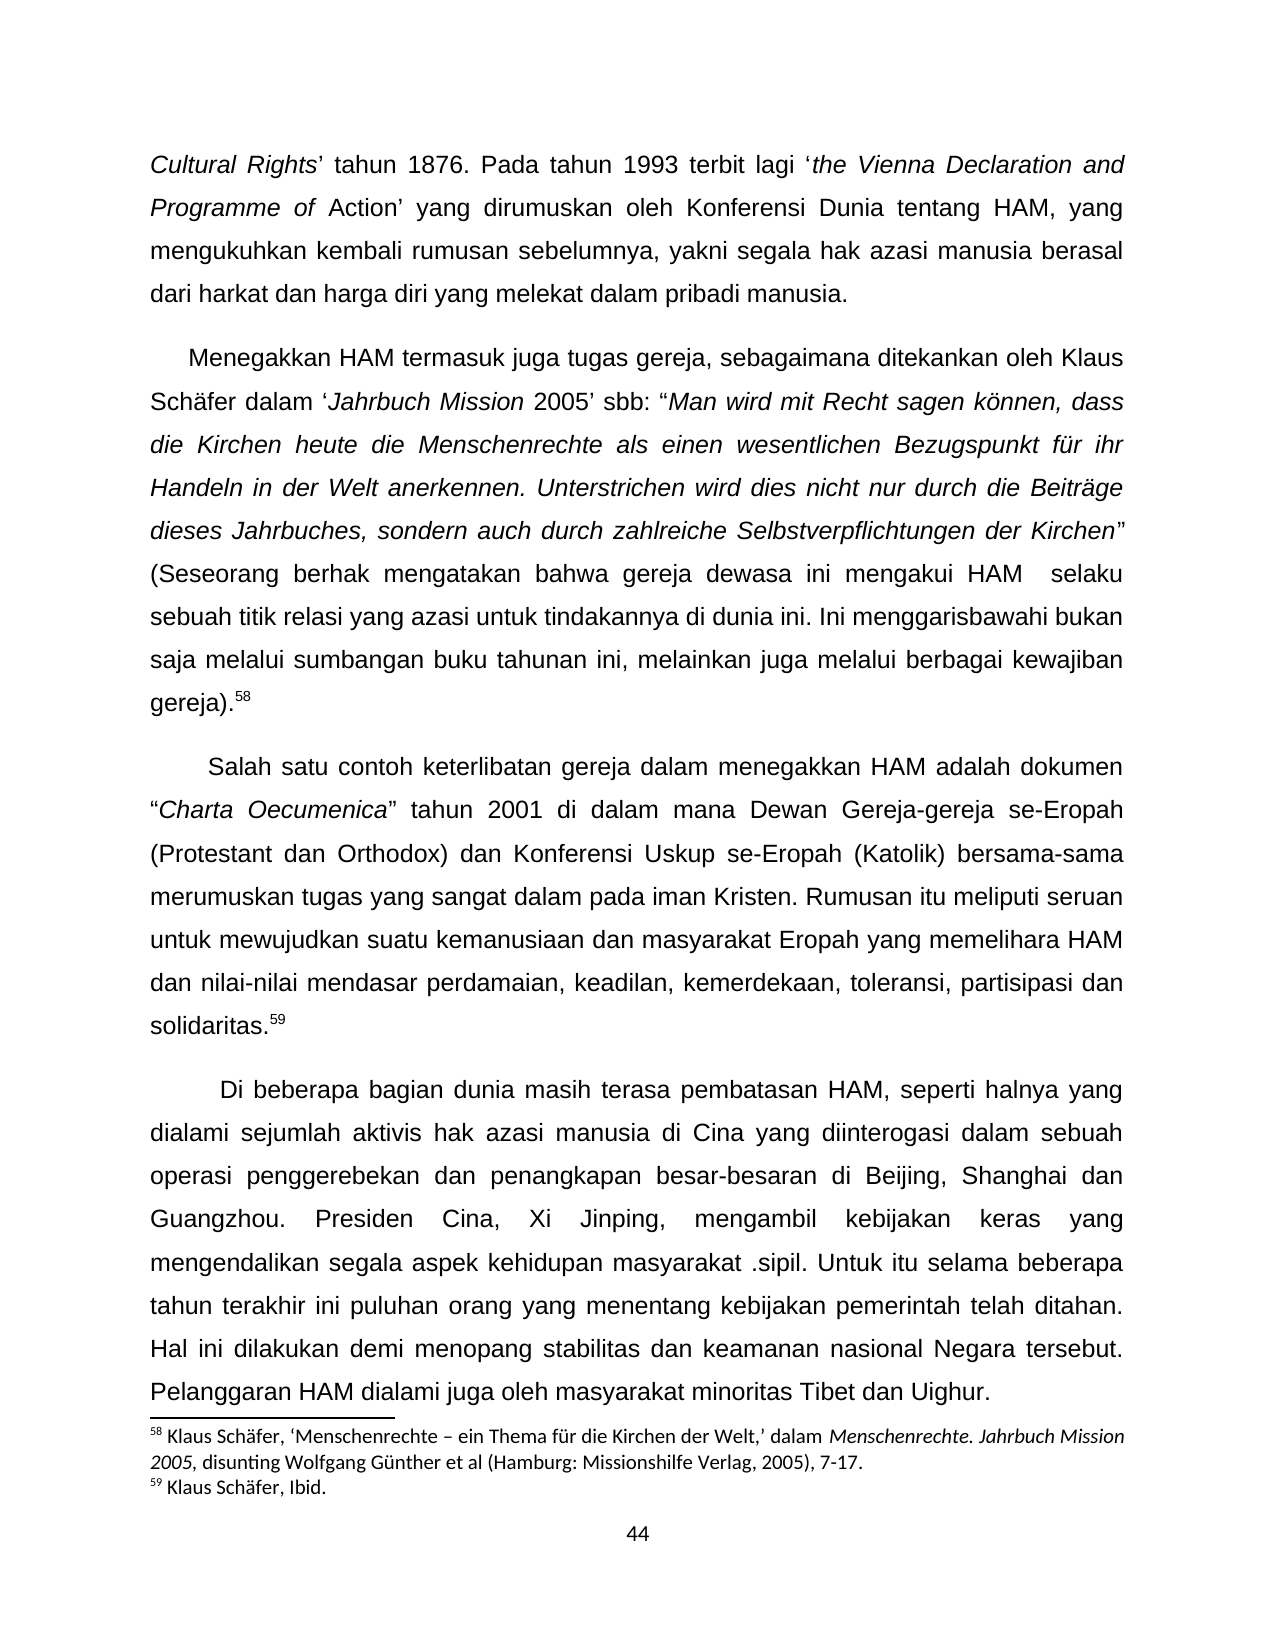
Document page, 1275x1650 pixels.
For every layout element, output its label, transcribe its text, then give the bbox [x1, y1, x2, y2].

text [150, 150, 1125, 308]
text Salah satu contoh keterlibatan gereja dalam menegakkan HAM adalah dokumen “Charta Oecumenica” tahun 2001 di dalam mana Dewan Gereja-gereja se-Eropah (Protestant dan Orthodox) dan Konferensi Uskup se-Eropah (Katolik) bersama-sama merumuskan tugas yang sangat dalam pada iman Kristen. Rumusan itu meliputi seruan untuk mewujudkan suatu kemanusiaan dan masyarakat Eropah yang memelihara HAM dan nilai-nilai mendasar perdamaian, keadilan, kemerdekaan, toleransi, partisipasi dan solidaritas. [150, 752, 1125, 1040]
text Menegakkan HAM termasuk juga tugas gereja, sebagaimana ditekankan oleh Klaus Schäfer dalam ‘Jahrbuch Mission 2005’ sbb: “Man wird mit Recht sagen können, dass die Kirchen heute die Menschenrechte als einen wesentlichen Bezugspunkt für ihr Handeln in der Welt anerkennen. Unterstrichen wird dies nicht nur durch die Beiträge dieses Jahrbuches, sondern auch durch zahlreiche Selbstverpflichtungen der Kirchen” (Seseorang berhak mengatakan bahwa gereja dewasa ini mengakui HAM selaku sebuah titik relasi yang azasi untuk tindakannya di dunia ini. Ini menggarisbawahi bukan saja melalui sumbangan buku tahunan ini, melainkan juga melalui berbagai kewajiban gereja). [150, 343, 1125, 717]
text Di beberapa bagian dunia masih terasa pembatasan HAM, seperti halnya yang dialami sejumlah aktivis hak azasi manusia di Cina yang diinterogasi dalam sebuah operasi penggerebekan dan penangkapan besar-besaran di Beijing, Shanghai dan Guangzhou. Presiden Cina, Xi Jinping, mengambil kebijakan keras yang mengendalikan segala aspek kehidupan masyarakat .sipil. Untuk itu selama beberapa tahun terakhir ini puluhan orang yang menentang kebijakan pemerintah telah ditahan. Hal ini dilakukan demi menopang stabilitas dan keamanan nasional Negara tersebut. Pelanggaran HAM dialami juga oleh masyarakat minoritas Tibet dan Uighur. [150, 1075, 1125, 1406]
